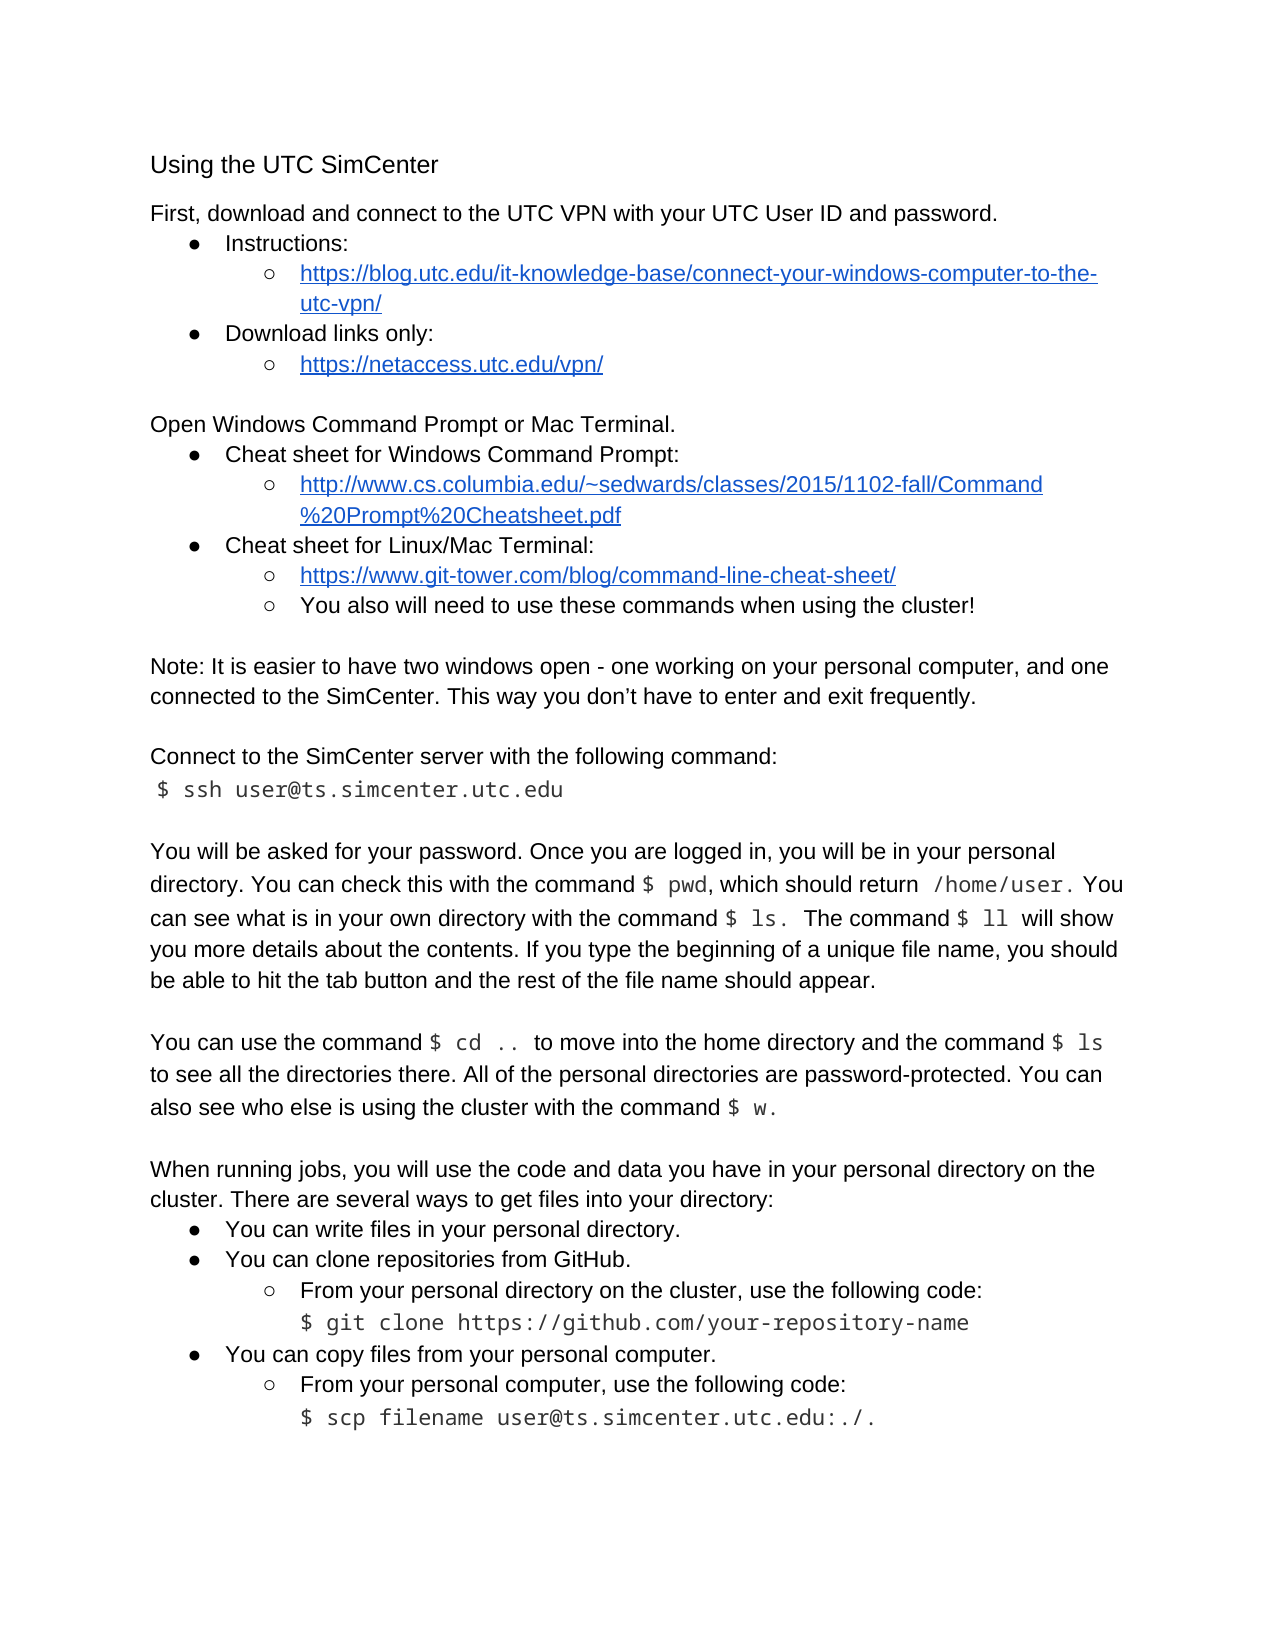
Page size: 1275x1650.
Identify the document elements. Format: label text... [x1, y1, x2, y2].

list Download links only: [187, 320, 1125, 347]
list From your personal computer, use the following code: [262, 1371, 1125, 1398]
text Using the UTC SimCenter [150, 150, 1125, 179]
list https://www.git-tower.com/blog/command-line-cheat-sheet/ [262, 562, 1125, 588]
list You can write files in your personal directory. [187, 1216, 1125, 1243]
list Cheat sheet for Windows Command Prompt: [187, 441, 1125, 468]
list You can clone repositories from GitHub. [187, 1246, 1125, 1273]
list From your personal directory on the cluster, use the following code: [262, 1277, 1125, 1303]
text When running jobs, you will use the code and data you have in your personal directory on the cluster. There are several ways to get files into your directory: [150, 1156, 1125, 1212]
text Connect to the SimCenter server with the following command: [150, 743, 1125, 770]
list You can copy files from your personal computer. [187, 1341, 1125, 1367]
list Cheat sheet for Linux/Mac Terminal: [187, 532, 1125, 558]
list You also will need to use these commands when using the cluster! [262, 592, 1125, 619]
text $ git clone https://github.com/your-repository-name [225, 1307, 1125, 1337]
text First, download and connect to the UTC VPN with your UTC User ID and password. [150, 199, 1125, 226]
text Note: It is easier to have two windows open - one working on your personal computer, and one connected to the SimCenter. This way you don’t have to enter and exit frequently. [150, 653, 1125, 709]
text Open Windows Command Prompt or Mac Terminal. [150, 411, 1125, 437]
text You will be asked for your password. Once you are logged in, you will be in your personal directory. You can check this with the command $ pwd, which should return /home/user. You can see what is in your own directory with the command $ ls. The command $ ll will show you more details about the contents. If you type the beginning of a unique file name, you should be able to hit the tab button and the rest of the file name should appear. [150, 838, 1125, 993]
list https://blog.utc.edu/it-knowledge-base/connect-your-windows-computer-to-the-utc-vpn/ [262, 260, 1125, 317]
text $ ssh user@ts.simcenter.utc.edu [150, 773, 1125, 803]
list https://netaccess.utc.edu/vpn/ [262, 351, 1125, 377]
list Instructions: [187, 230, 1125, 256]
list http://www.cs.columbia.edu/~sedwards/classes/2015/1102-fall/Command%20Prompt%20Cheatsheet.pdf [262, 471, 1125, 528]
text $ scp filename user@ts.simcenter.utc.edu:./. [150, 1401, 1125, 1431]
text You can use the command $ cd .. to move into the home directory and the command $ ls to see all the directories there. All of the personal directories are password-protected. You can also see who else is using the cluster with the command $ w. [150, 1027, 1125, 1121]
